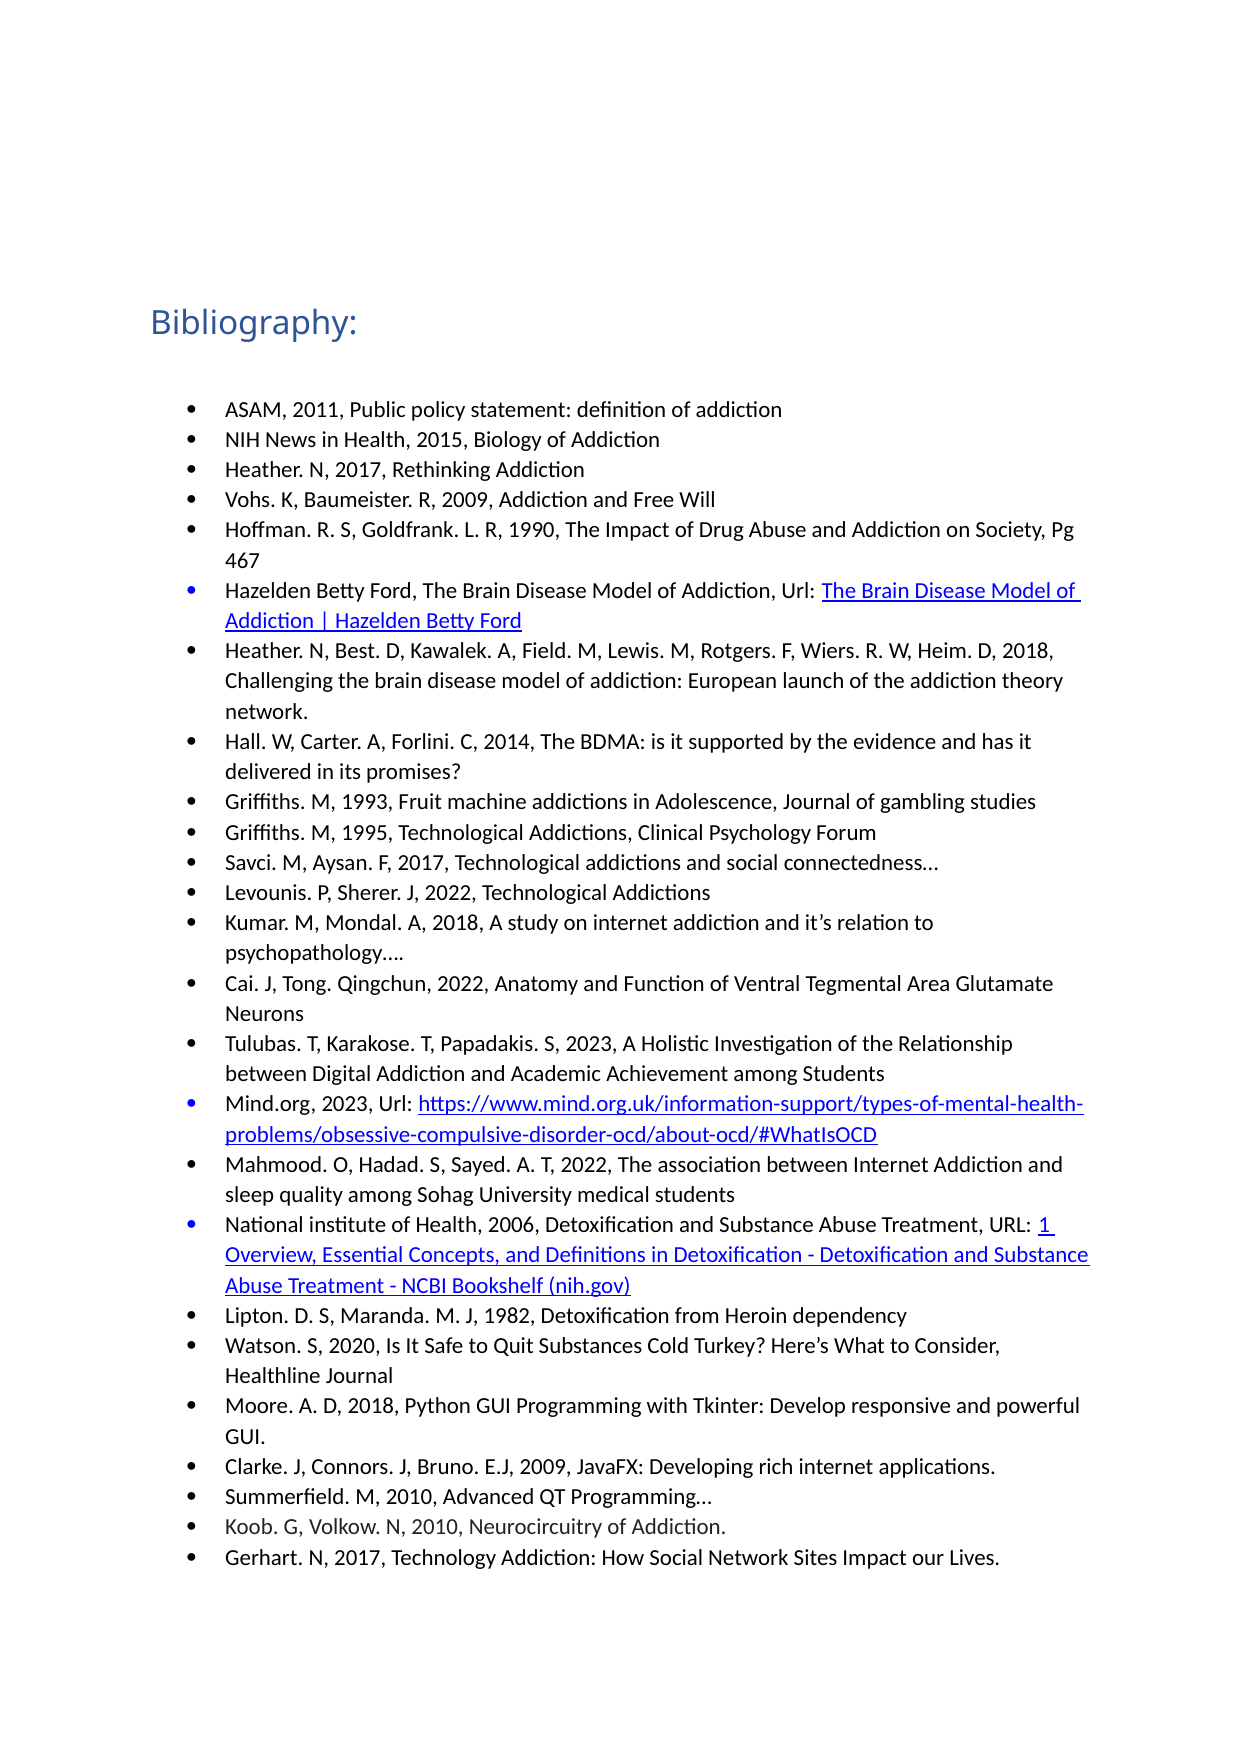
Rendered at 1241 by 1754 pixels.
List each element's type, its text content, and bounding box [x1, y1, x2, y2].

list Vohs. K, Baumeister. R, 2009, Addiction and Free Will [187, 485, 1090, 513]
list Hoffman. R. S, Goldfrank. L. R, 1990, The Impact of Drug Abuse and Addiction on Society, Pg 467 [187, 516, 1090, 574]
list Mahmood. O, Hadad. S, Sayed. A. T, 2022, The association between Internet Addiction and sleep quality among Sohag University medical students [187, 1150, 1090, 1208]
list Tulubas. T, Karakose. T, Papadakis. S, 2023, A Holistic Investigation of the Relationship between Digital Addiction and Academic Achievement among Students [187, 1029, 1090, 1087]
list Hall. W, Carter. A, Forlini. C, 2014, The BDMA: is it supported by the evidence and has it delivered in its promises? [187, 727, 1090, 785]
list Koob. G, Volkow. N, 2010, Neurocircuitry of Addiction. [187, 1512, 1090, 1541]
list Lipton. D. S, Maranda. M. J, 1982, Detoxification from Heroin dependency [187, 1301, 1090, 1329]
list Clarke. J, Connors. J, Bruno. E.J, 2009, JavaFX: Developing rich internet applications. [187, 1452, 1090, 1480]
list Hazelden Betty Ford, The Brain Disease Model of Addiction, Url: The Brain Disease Model of Addiction | Hazelden Betty Ford [187, 576, 1090, 634]
list Moore. A. D, 2018, Python GUI Programming with Tkinter: Develop responsive and powerful GUI. [187, 1392, 1090, 1450]
list Mind.org, 2023, Url: https://www.mind.org.uk/information-support/types-of-mental-health-problems/obsessive-compulsive-disorder-ocd/about-ocd/#WhatIsOCD [187, 1089, 1090, 1148]
list Griffiths. M, 1993, Fruit machine addictions in Adolescence, Journal of gambling studies [187, 787, 1090, 816]
list NIH News in Health, 2015, Biology of Addiction [187, 425, 1090, 453]
list Heather. N, 2017, Rethinking Addiction [187, 455, 1090, 483]
list Heather. N, Best. D, Kawalek. A, Field. M, Lewis. M, Rotgers. F, Wiers. R. W, Heim. D, 2018, Challenging the brain disease model of addiction: European launch of the addiction theory network. [187, 636, 1090, 725]
list Savci. M, Aysan. F, 2017, Technological addictions and social connectedness… [187, 848, 1090, 876]
subtitle Bibliography: [150, 299, 1090, 344]
list Levounis. P, Sherer. J, 2022, Technological Addictions [187, 878, 1090, 906]
list Kumar. M, Mondal. A, 2018, A study on internet addiction and it’s relation to psychopathology…. [187, 908, 1090, 967]
list ASAM, 2011, Public policy statement: definition of addiction [187, 395, 1090, 423]
list Watson. S, 2020, Is It Safe to Quit Substances Cold Turkey? Here’s What to Consider, Healthline Journal [187, 1331, 1090, 1389]
list National institute of Health, 2006, Detoxification and Substance Abuse Treatment, URL: 1 Overview, Essential Concepts, and Definitions in Detoxification - Detoxification and Substance Abuse Treatment - NCBI Bookshelf (nih.gov) [187, 1210, 1090, 1299]
list Gerhart. N, 2017, Technology Addiction: How Social Network Sites Impact our Lives. [187, 1543, 1090, 1571]
list Summerfield. M, 2010, Advanced QT Programming… [187, 1482, 1090, 1510]
list Cai. J, Tong. Qingchun, 2022, Anatomy and Function of Ventral Tegmental Area Glutamate Neurons [187, 969, 1090, 1027]
list Griffiths. M, 1995, Technological Addictions, Clinical Psychology Forum [187, 818, 1090, 846]
